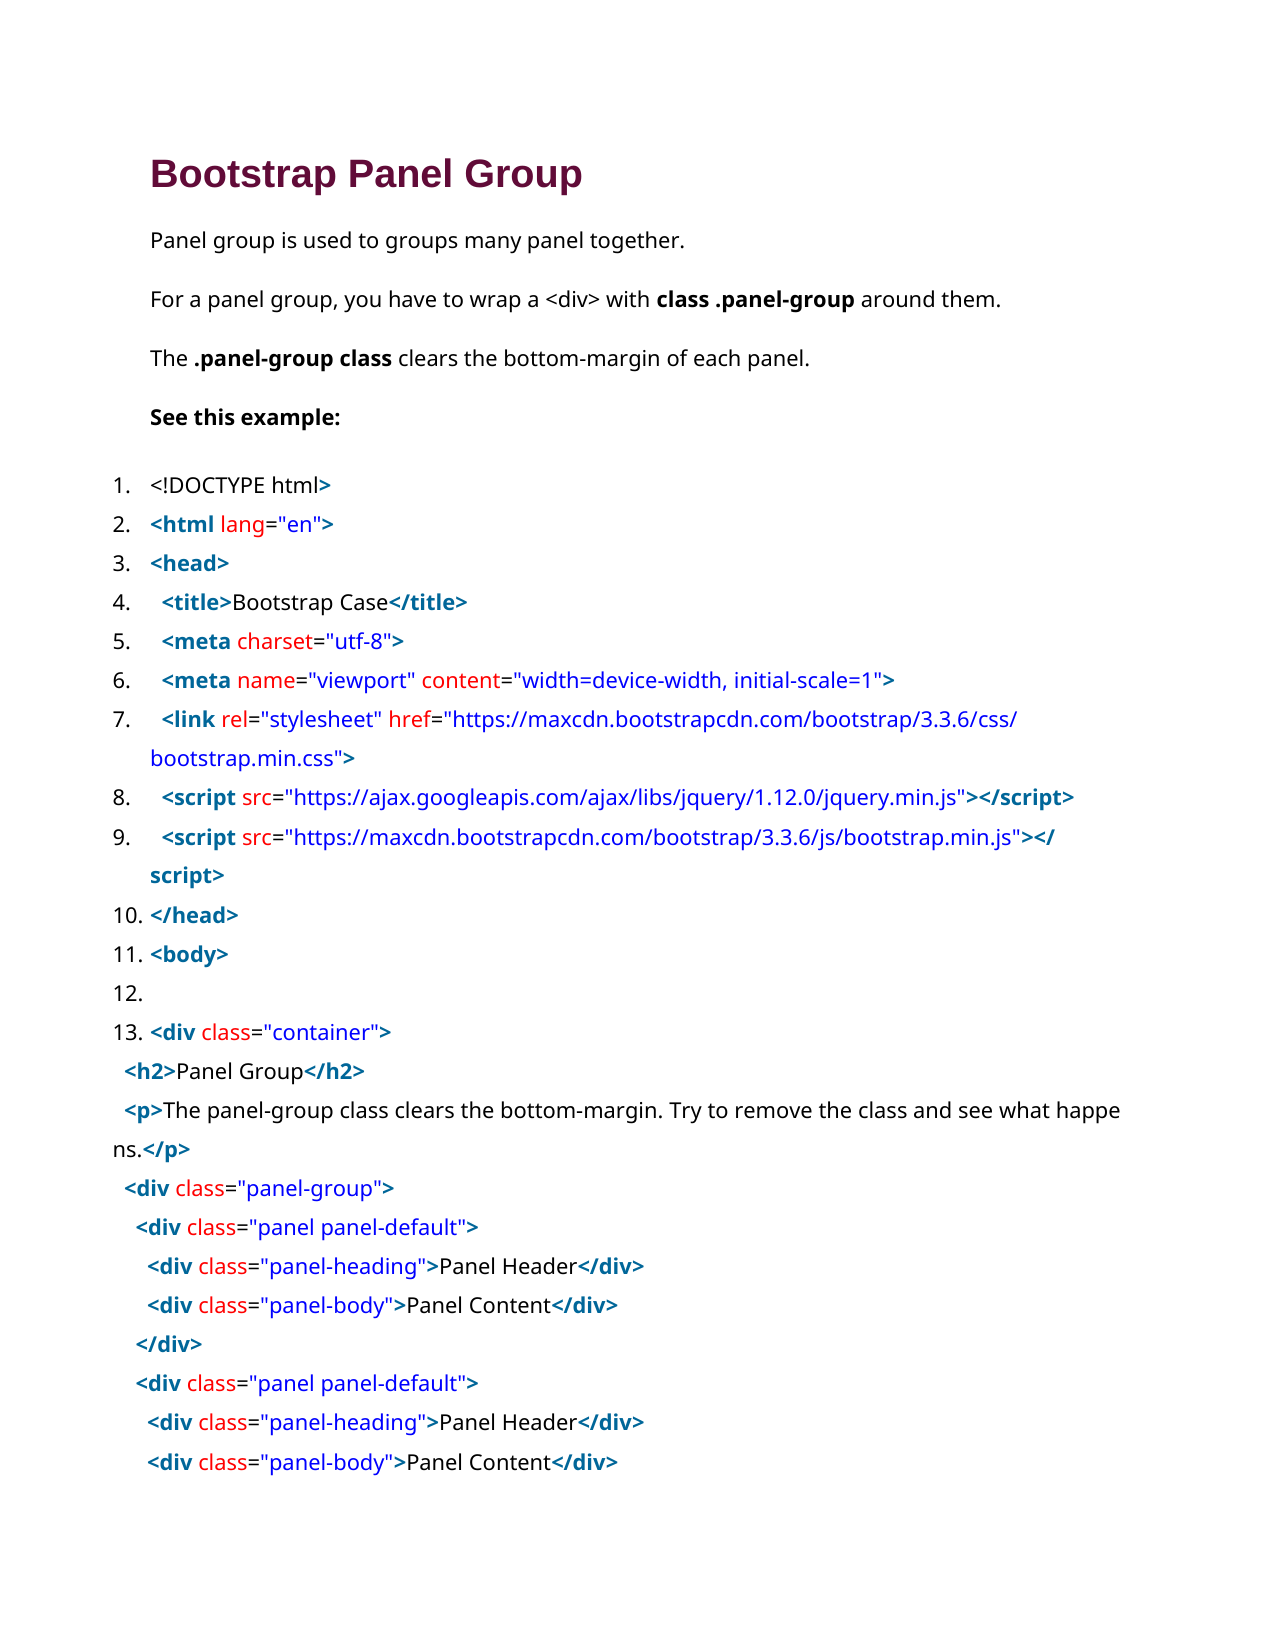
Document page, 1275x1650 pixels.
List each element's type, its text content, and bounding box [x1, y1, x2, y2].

list <title>Bootstrap Case</title> [112, 578, 1125, 617]
list <meta charset="utf-8"> [112, 617, 1125, 656]
text <h2>Panel Group</h2> [112, 1047, 1125, 1086]
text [112, 1281, 1125, 1320]
text <div class="panel panel-default"> [112, 1203, 1125, 1242]
list <script src="https://maxcdn.bootstrapcdn.com/bootstrap/3.3.6/js/bootstrap.min.js"></script> [112, 812, 1125, 890]
text <p>The panel-group class clears the bottom-margin. Try to remove the class and see what happens.</p> [112, 1086, 1125, 1164]
subtitle Bootstrap Panel Group [150, 150, 1125, 196]
list <!DOCTYPE html> [112, 461, 1125, 500]
list <head> [112, 539, 1125, 578]
text For a panel group, you have to wrap a <div> with class .panel-group around them. [150, 284, 1125, 313]
text <div class="panel panel-default"> [112, 1359, 1125, 1398]
list </head> [112, 890, 1125, 929]
list <script src="https://ajax.googleapis.com/ajax/libs/jquery/1.12.0/jquery.min.js"></script> [112, 773, 1125, 812]
text The .panel-group class clears the bottom-margin of each panel. [150, 343, 1125, 372]
list <link rel="stylesheet" href="https://maxcdn.bootstrapcdn.com/bootstrap/3.3.6/css/bootstrap.min.css"> [112, 695, 1125, 773]
list <body> [112, 929, 1125, 968]
text <div class="panel-group"> [112, 1164, 1125, 1203]
text </div> [112, 1320, 1125, 1359]
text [112, 1398, 1125, 1437]
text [112, 1437, 1125, 1476]
text See this example: [150, 402, 1125, 431]
text <div class="panel-heading">Panel Header</div> [112, 1242, 1125, 1281]
text Panel group is used to groups many panel together. [150, 225, 1125, 254]
list <html lang="en"> [112, 500, 1125, 539]
list <div class="container"> [112, 1007, 1125, 1047]
list <meta name="viewport" content="width=device-width, initial-scale=1"> [112, 656, 1125, 695]
